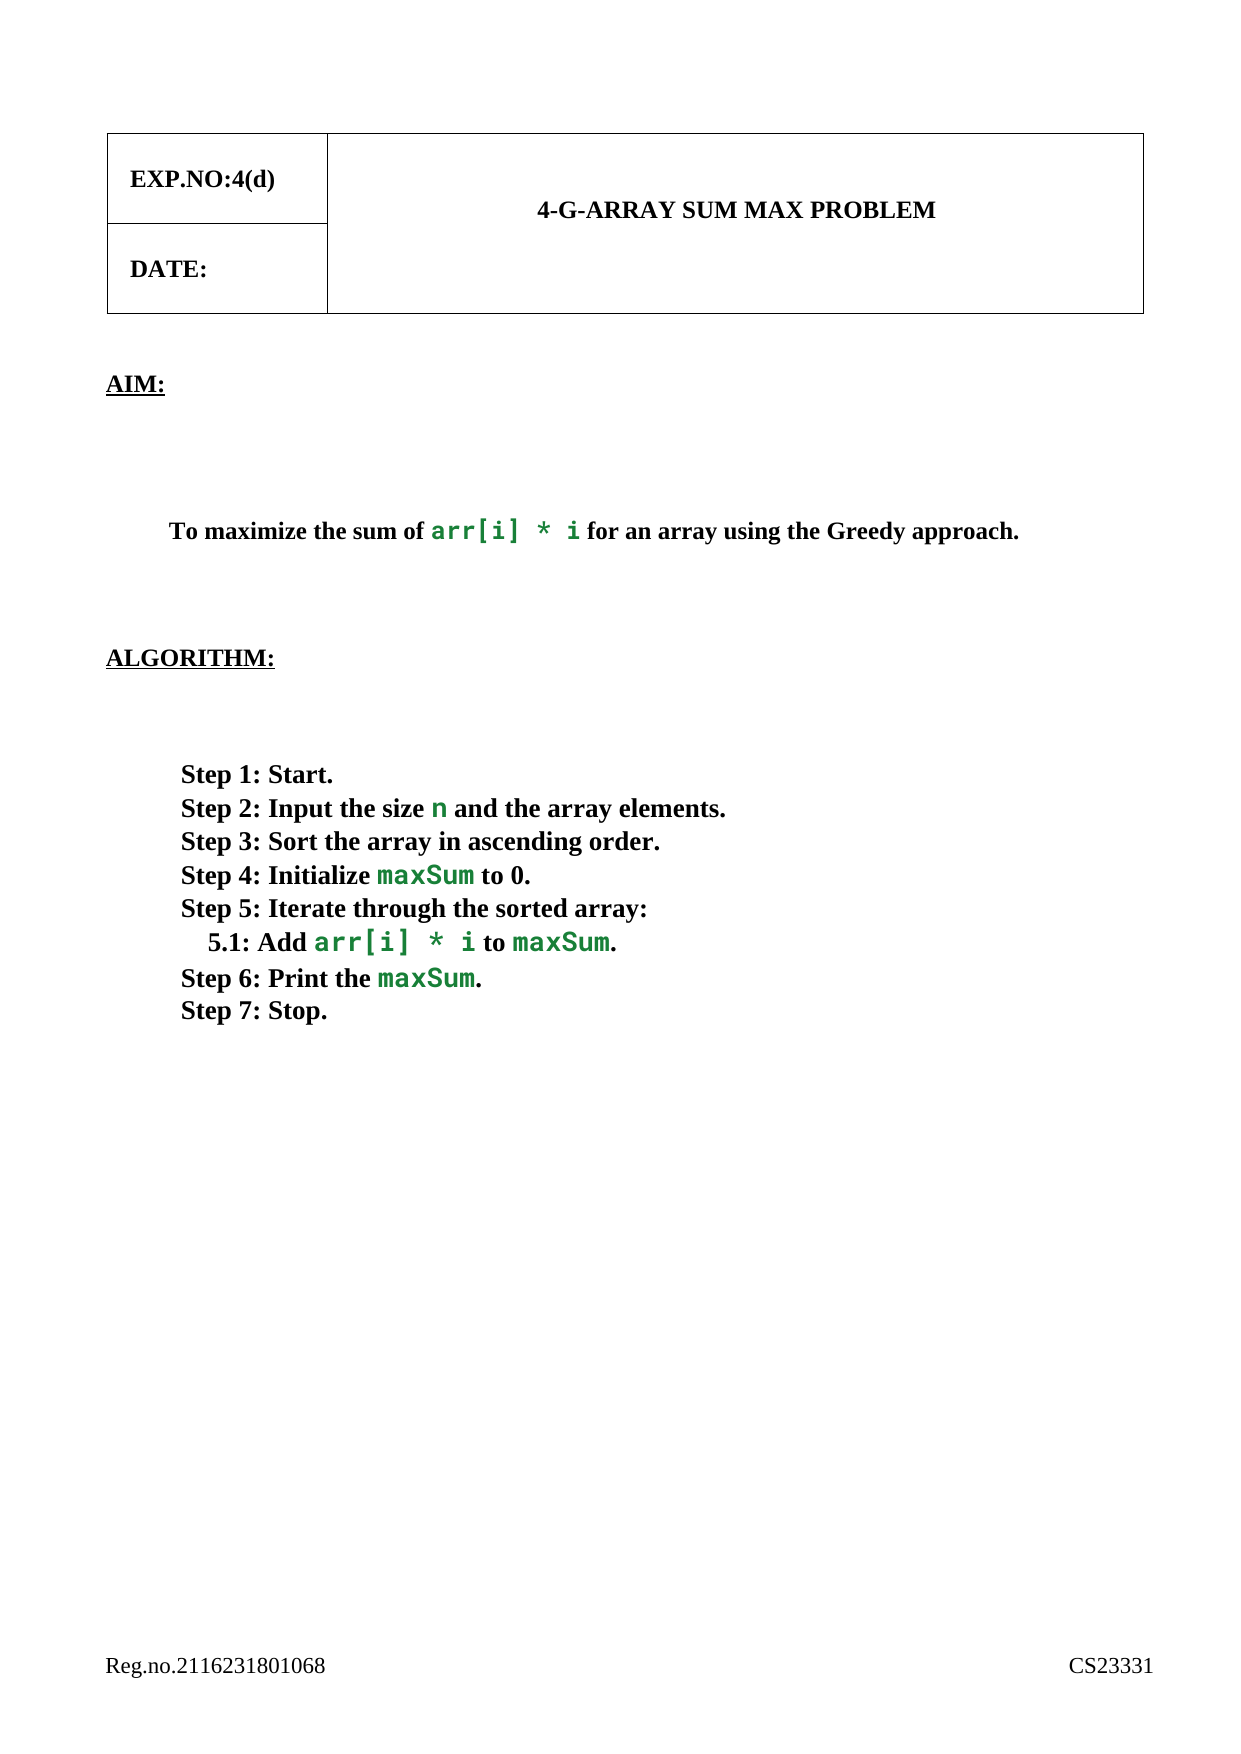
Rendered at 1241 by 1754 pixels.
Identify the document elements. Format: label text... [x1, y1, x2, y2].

text ALGORITHM: [106, 643, 1155, 672]
text Step 1: Start. [181, 758, 1155, 789]
text Step 6: Print the maxSum. [181, 959, 1155, 994]
text Step 4: Initialize maxSum to 0. [181, 856, 1155, 892]
text To maximize the sum of arr[i] * i for an array using the Greedy approach. [94, 513, 1155, 546]
table_cell DATE: [108, 224, 327, 313]
text AIM: [106, 369, 1155, 398]
text Step 2: Input the size n and the array elements. [181, 789, 1155, 825]
text Step 5: Iterate through the sorted array: [181, 892, 1155, 923]
text Step 7: Stop. [181, 994, 1155, 1026]
table_header 4-G-ARRAY SUM MAX PROBLEM [328, 134, 1143, 313]
text Step 3: Sort the array in ascending order. [181, 825, 1155, 856]
table_header EXP.NO:4(d) [108, 134, 327, 223]
text 5.1: Add arr[i] * i to maxSum. [181, 923, 1155, 959]
